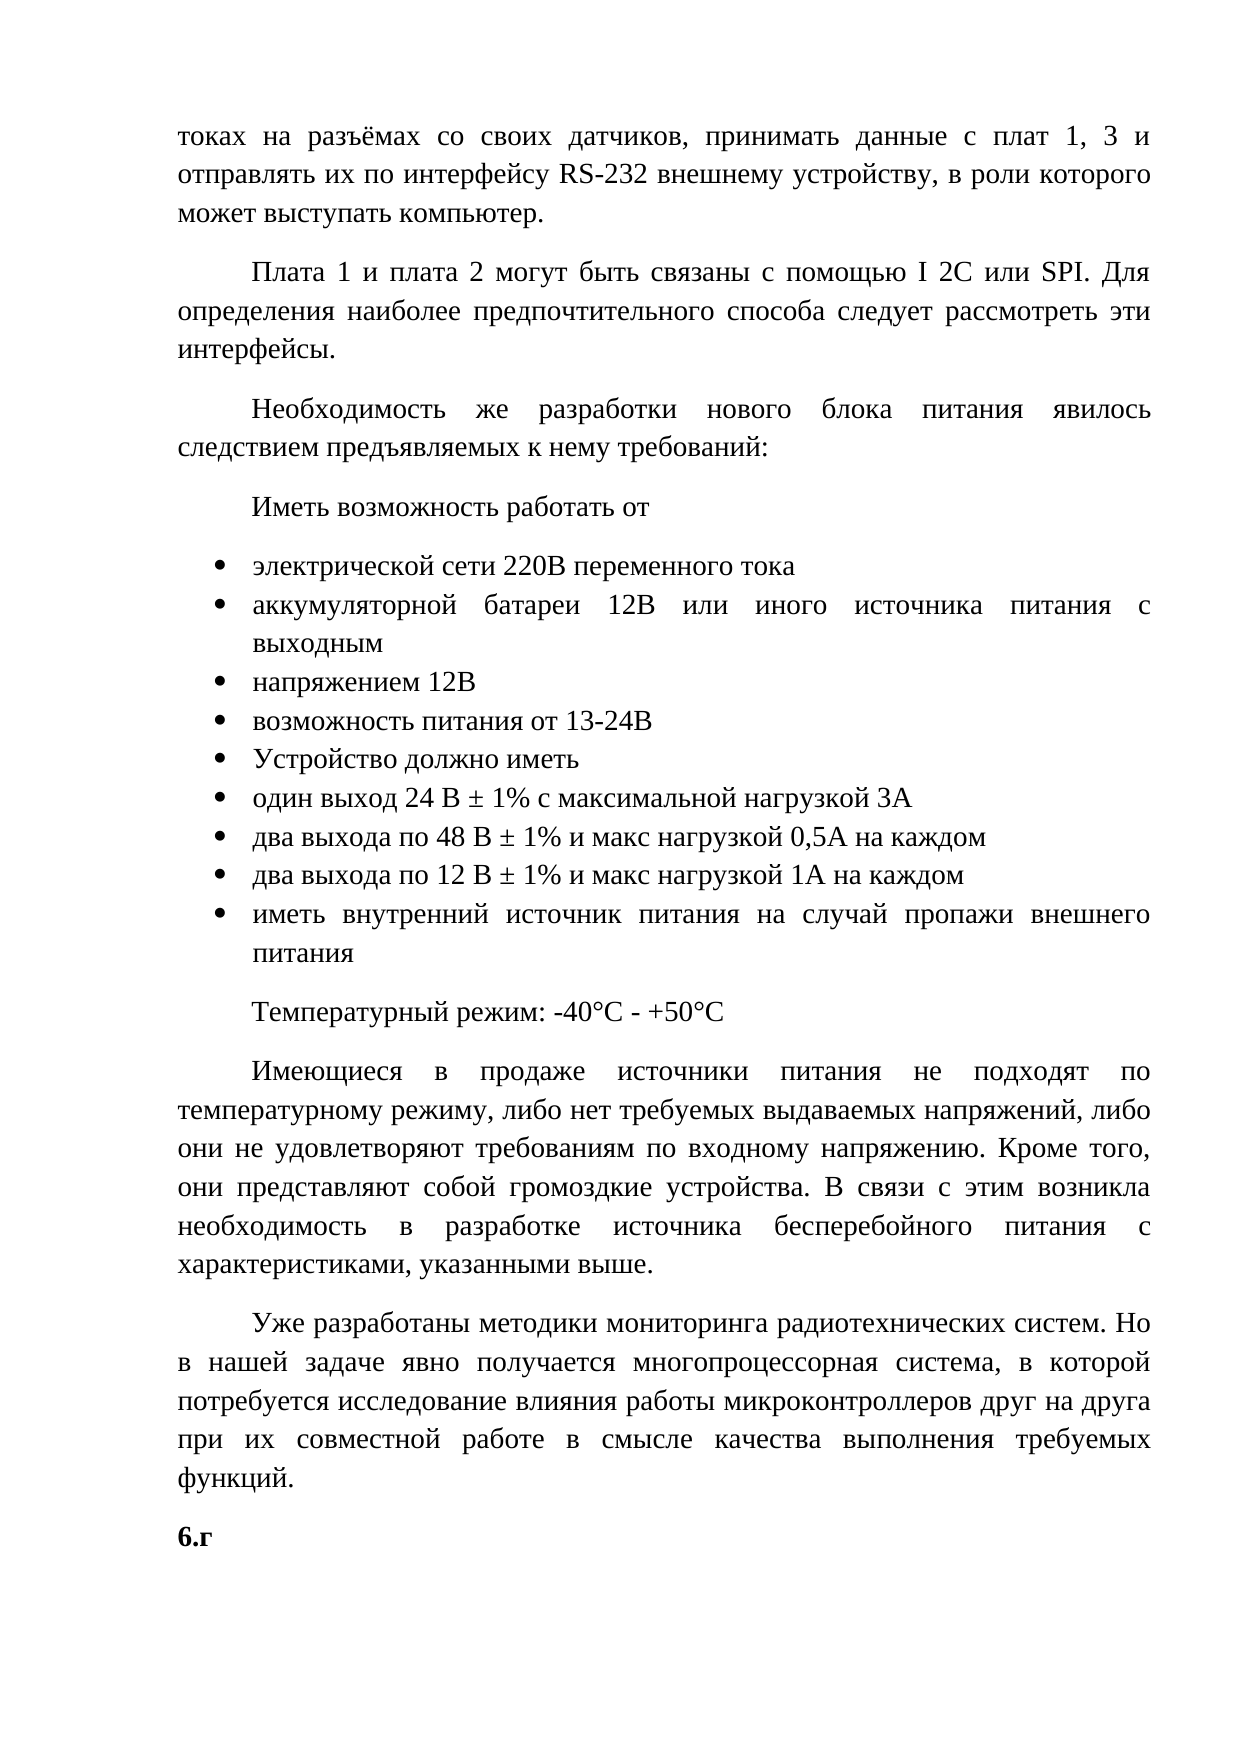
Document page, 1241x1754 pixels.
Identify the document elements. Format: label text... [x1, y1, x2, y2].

list напряжением 12В [215, 664, 1152, 698]
text Необходимость же разработки нового блока питания явилось следствием предъявляемых к нему требований: [177, 391, 1152, 463]
list возможность питания от 13-24В [215, 703, 1152, 736]
list аккумуляторной батареи 12В или иного источника питания с выходным [215, 587, 1152, 659]
text Уже разработаны методики мониторинга радиотехнических систем. Но в нашей задаче явно получается многопроцессорная система, в которой потребуется исследование влияния работы микроконтроллеров друг на друга при их совместной работе в смысле качества выполнения требуемых функций. [177, 1306, 1152, 1493]
list один выход 24 В ± 1% с максимальной нагрузкой 3А [215, 780, 1152, 814]
text Иметь возможность работать от [177, 489, 1152, 522]
list Устройство должно иметь [215, 741, 1152, 775]
list два выхода по 12 В ± 1% и макс нагрузкой 1А на каждом [215, 857, 1152, 891]
text Плата 1 и плата 2 могут быть связаны с помощью I 2C или SPI. Для определения наиболее предпочтительного способа следует рассмотреть эти интерфейсы. [177, 254, 1152, 365]
list электрической сети 220В переменного тока [215, 548, 1152, 582]
text 6.г [177, 1519, 1152, 1553]
text Имеющиеся в продаже источники питания не подходят по температурному режиму, либо нет требуемых выдаваемых напряжений, либо они не удовлетворяют требованиям по входному напряжению. Кроме того, они представляют собой громоздкие устройства. В связи с этим возникла необходимость в разработке источника бесперебойного питания с характеристиками, указанными выше. [177, 1053, 1152, 1280]
text Температурный режим: -40°С - +50°С [177, 994, 1152, 1028]
list иметь внутренний источник питания на случай пропажи внешнего питания [215, 896, 1152, 968]
list два выхода по 48 В ± 1% и макс нагрузкой 0,5А на каждом [215, 819, 1152, 852]
